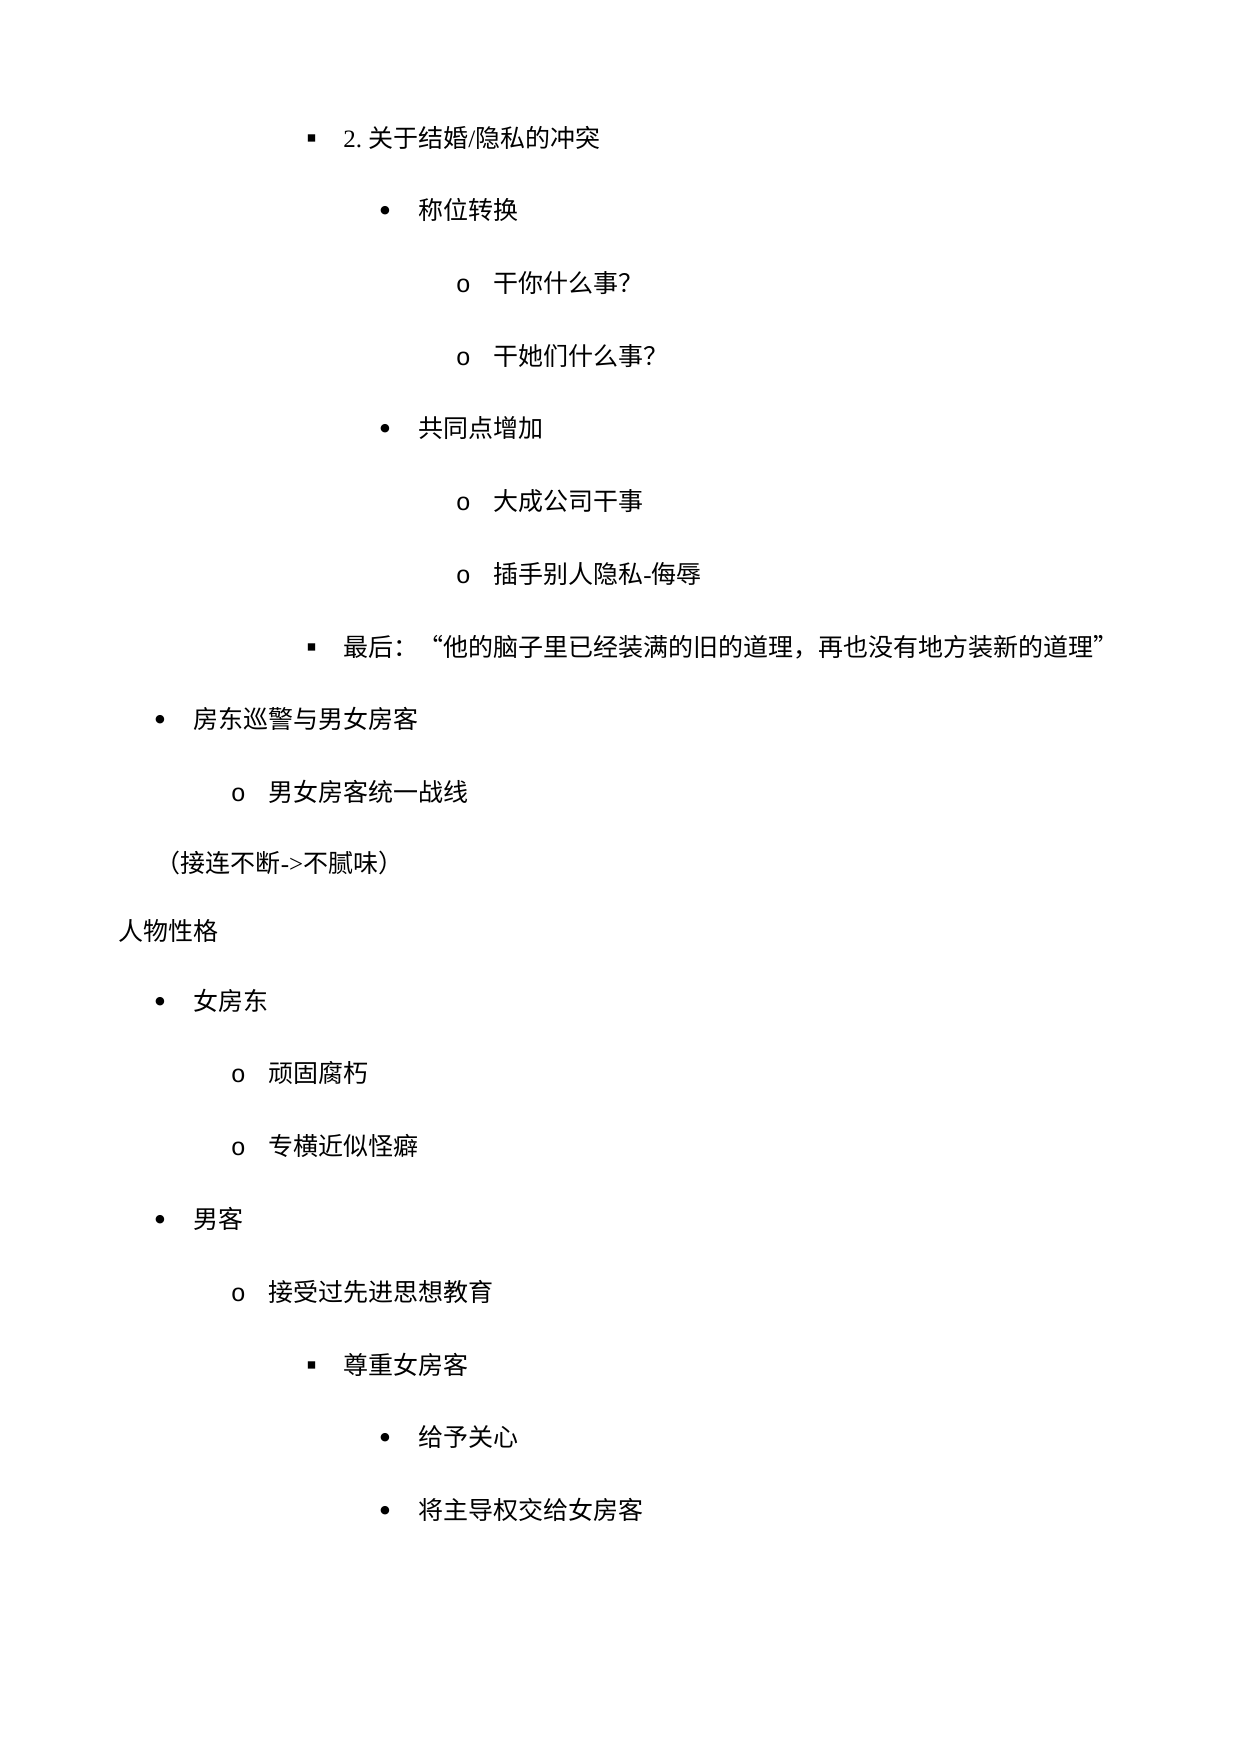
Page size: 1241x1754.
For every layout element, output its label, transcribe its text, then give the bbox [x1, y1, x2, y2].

list 干你什么事？ [456, 263, 1122, 299]
list 称位转换 [381, 191, 1122, 227]
list 女房东 [156, 981, 1122, 1018]
list 2. 关于结婚/隐私的冲突 [306, 118, 1122, 154]
list 男客 [156, 1200, 1122, 1236]
text 人物性格 [118, 913, 1122, 947]
list 大成公司干事 [456, 481, 1122, 518]
list 尊重女房客 [306, 1345, 1122, 1381]
list 专横近似怪癖 [231, 1127, 1122, 1163]
list 干她们什么事？ [456, 336, 1122, 372]
list 顽固腐朽 [231, 1054, 1122, 1090]
list 插手别人隐私-侮辱 [456, 554, 1122, 591]
list 接受过先进思想教育 [231, 1272, 1122, 1309]
list 共同点增加 [381, 409, 1122, 445]
list 房东巡警与男女房客 [156, 700, 1122, 736]
list 最后：“他的脑子里已经装满的旧的道理，再也没有地方装新的道理” [306, 627, 1122, 663]
list 男女房客统一战线 [231, 772, 1122, 809]
list 给予关心 [381, 1418, 1122, 1454]
text （接连不断->不腻味） [118, 845, 1122, 879]
list 将主导权交给女房客 [381, 1490, 1122, 1526]
